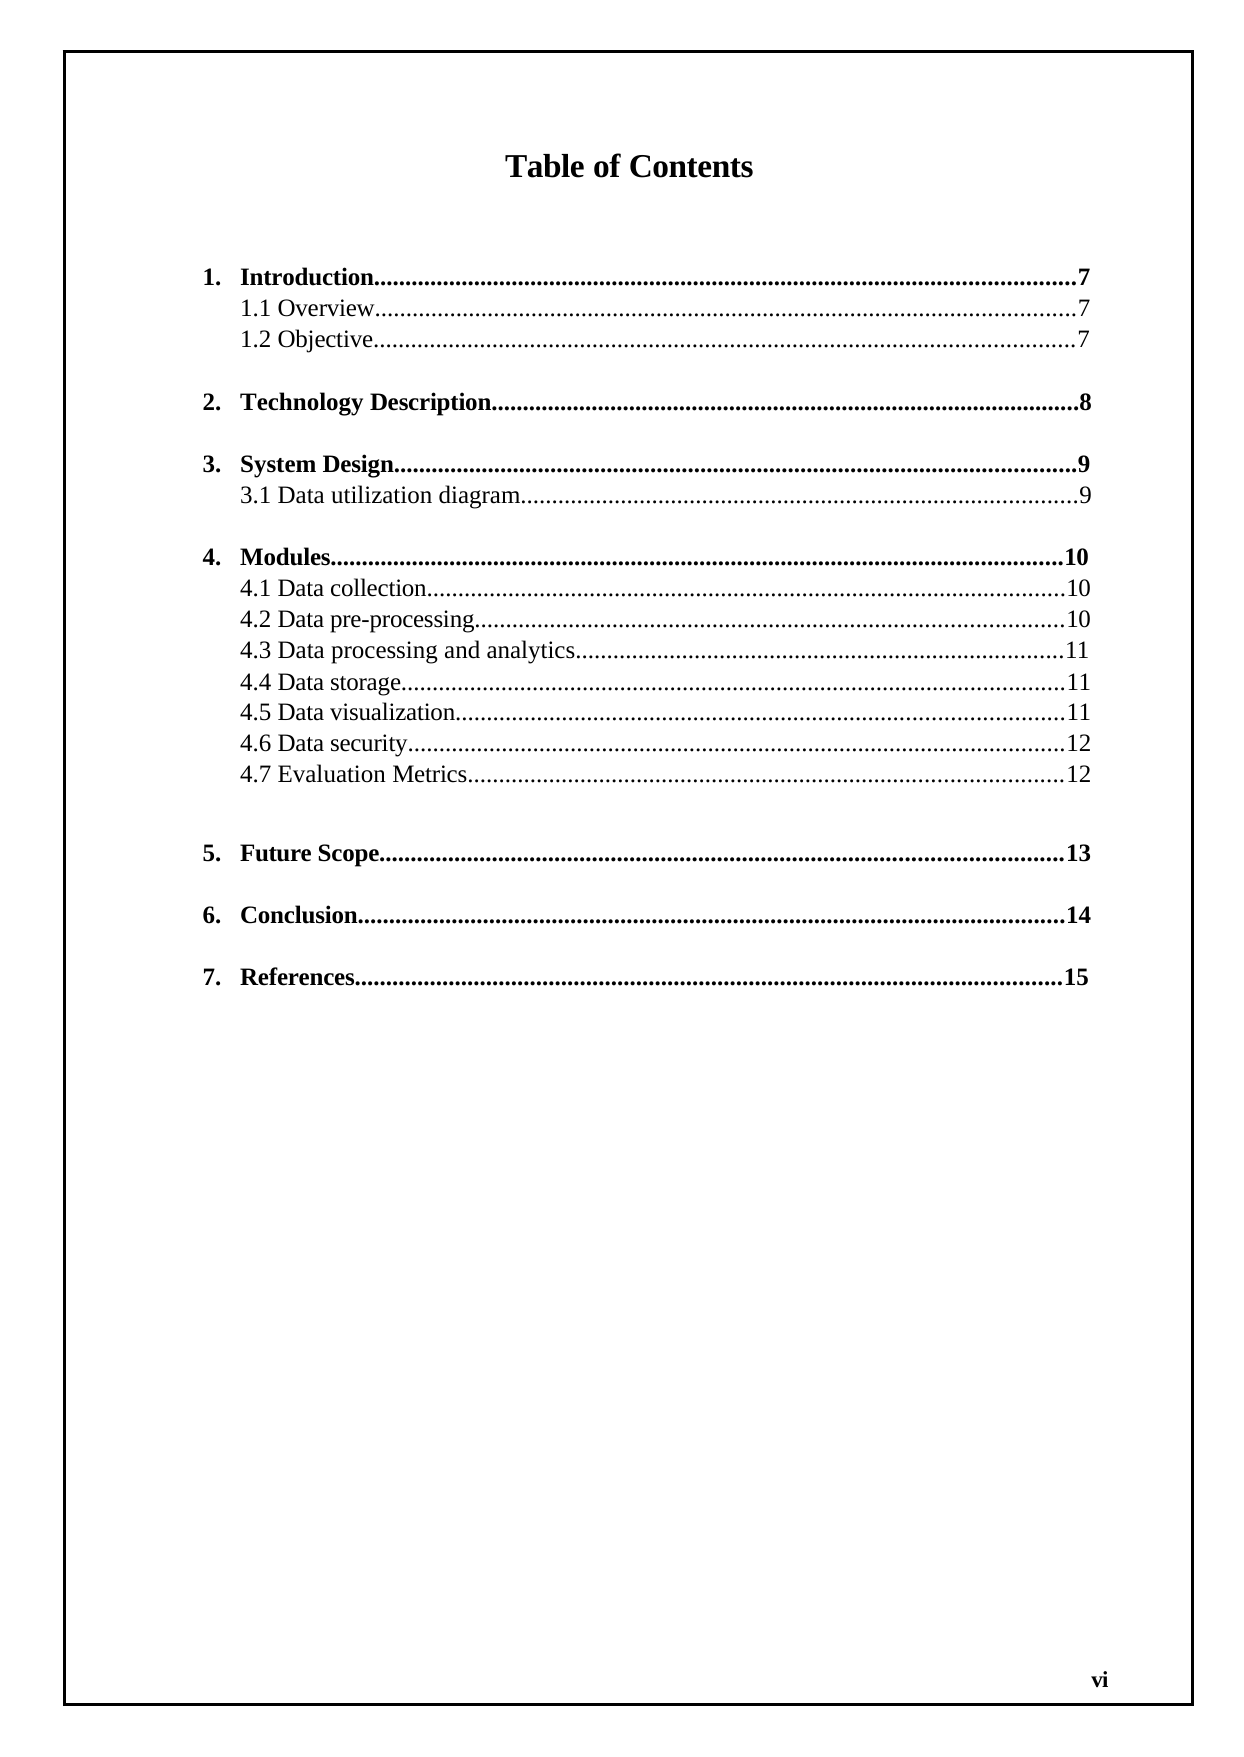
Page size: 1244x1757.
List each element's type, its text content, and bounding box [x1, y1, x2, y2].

text Table of Contents [187, 147, 1071, 185]
